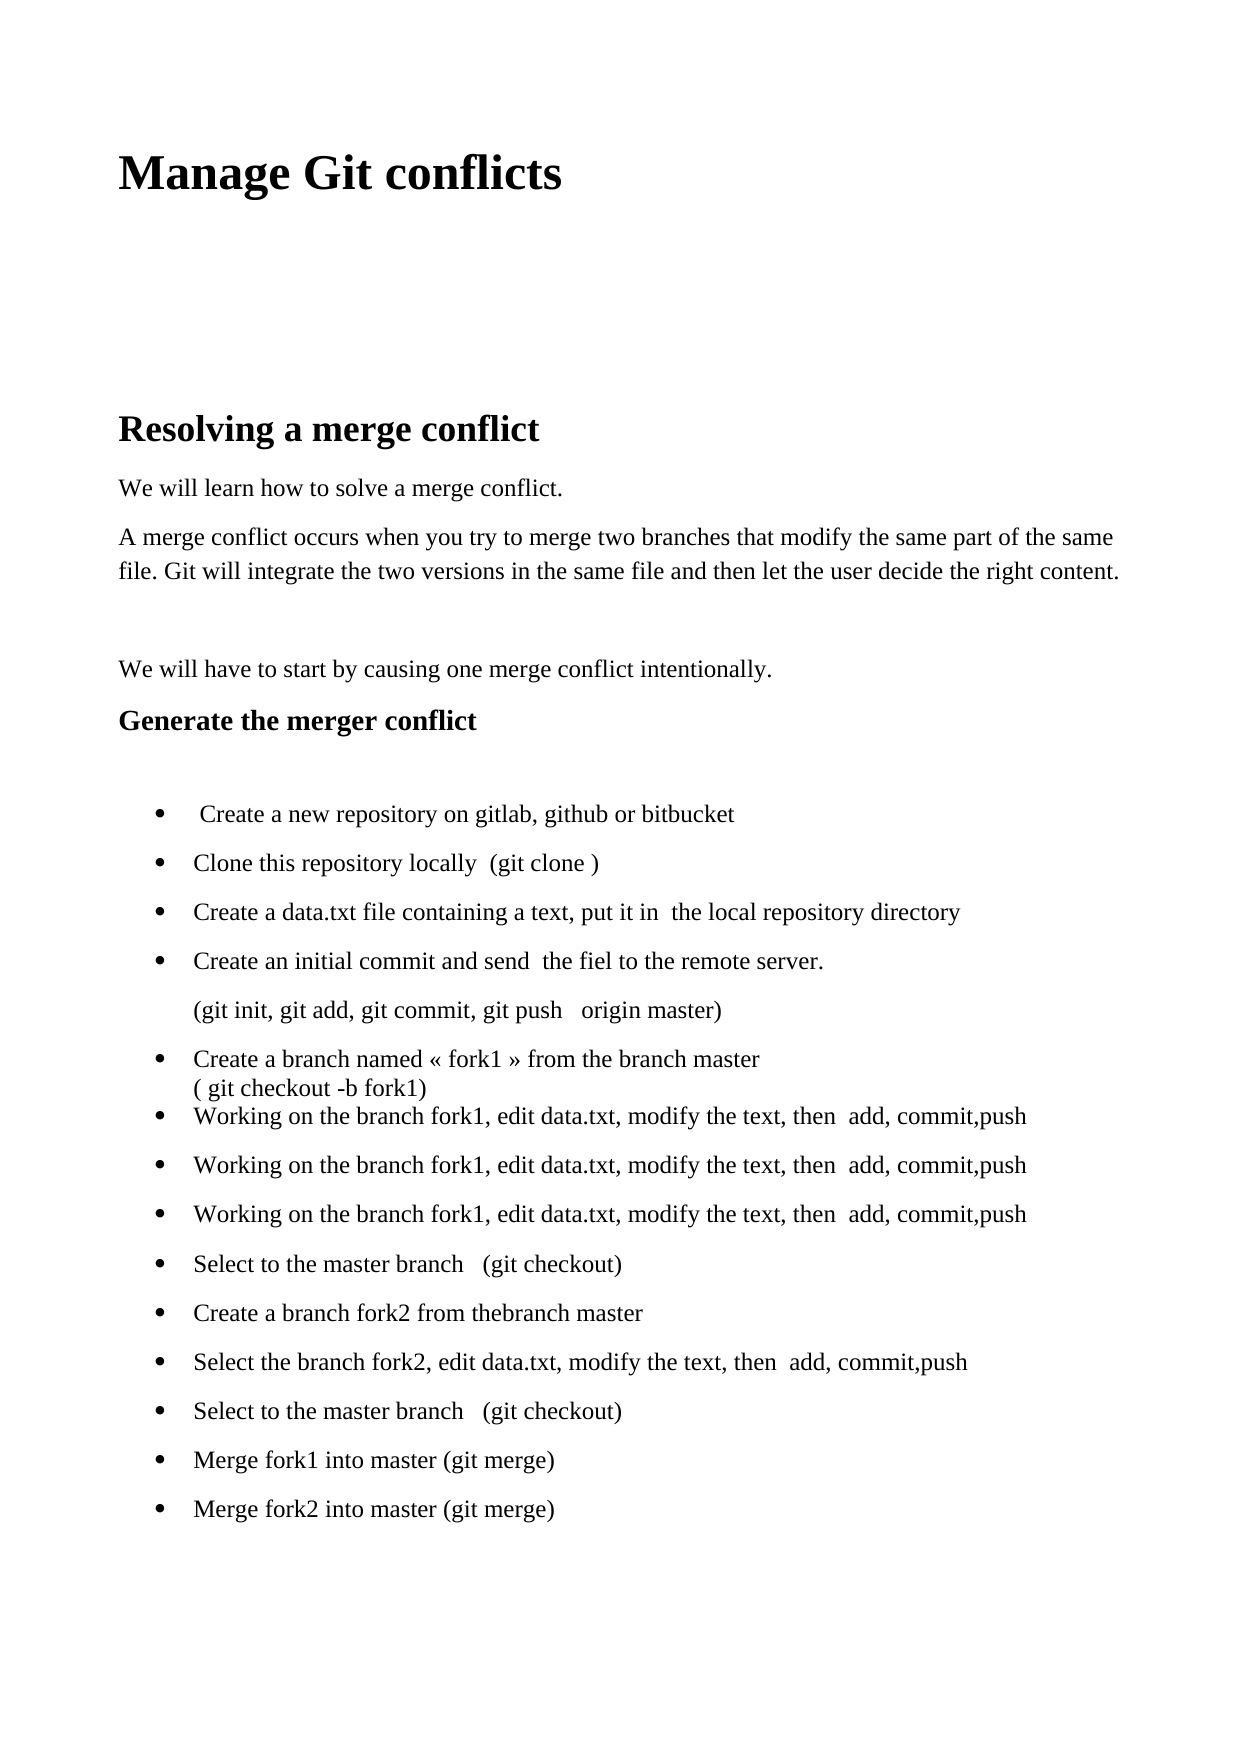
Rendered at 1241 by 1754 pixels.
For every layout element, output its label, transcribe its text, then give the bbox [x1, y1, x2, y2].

list Create an initial commit and send the fiel to the remote server. [156, 946, 1122, 974]
list Create a new repository on gitlab, github or bitbucket [156, 799, 1122, 827]
text Resolving a merge conflict [118, 407, 1122, 450]
list Select to the master branch (git checkout) [156, 1396, 1122, 1424]
list Working on the branch fork1, edit data.txt, modify the text, then add, commit,push [156, 1101, 1122, 1130]
list (git init, git add, git commit, git push origin master) [193, 995, 1122, 1024]
subtitle Manage Git conflicts [118, 143, 1122, 201]
list ( git checkout -b fork1) [193, 1073, 1122, 1101]
list Create a branch fork2 from thebranch master [156, 1298, 1122, 1326]
list Create a branch named « fork1 » from the branch master [156, 1044, 1122, 1073]
list Working on the branch fork1, edit data.txt, modify the text, then add, commit,push [156, 1151, 1122, 1179]
list Select to the master branch (git checkout) [156, 1249, 1122, 1277]
text We will learn how to solve a merge conflict. [118, 473, 1122, 502]
list Working on the branch fork1, edit data.txt, modify the text, then add, commit,push [156, 1199, 1122, 1228]
list Select the branch fork2, edit data.txt, modify the text, then add, commit,push [156, 1347, 1122, 1376]
text We will have to start by causing one merge conflict intentionally. [118, 654, 1122, 683]
text A merge conflict occurs when you try to merge two branches that modify the same part of the same file. Git will integrate the two versions in the same file and then let the user decide the right content. [118, 522, 1122, 585]
subtitle Generate the merger conflict [118, 703, 1122, 737]
list Merge fork2 into master (git merge) [156, 1494, 1122, 1523]
list Clone this repository locally (git clone ) [156, 848, 1122, 876]
list Merge fork1 into master (git merge) [156, 1445, 1122, 1474]
list Create a data.txt file containing a text, put it in the local repository directory [156, 897, 1122, 926]
